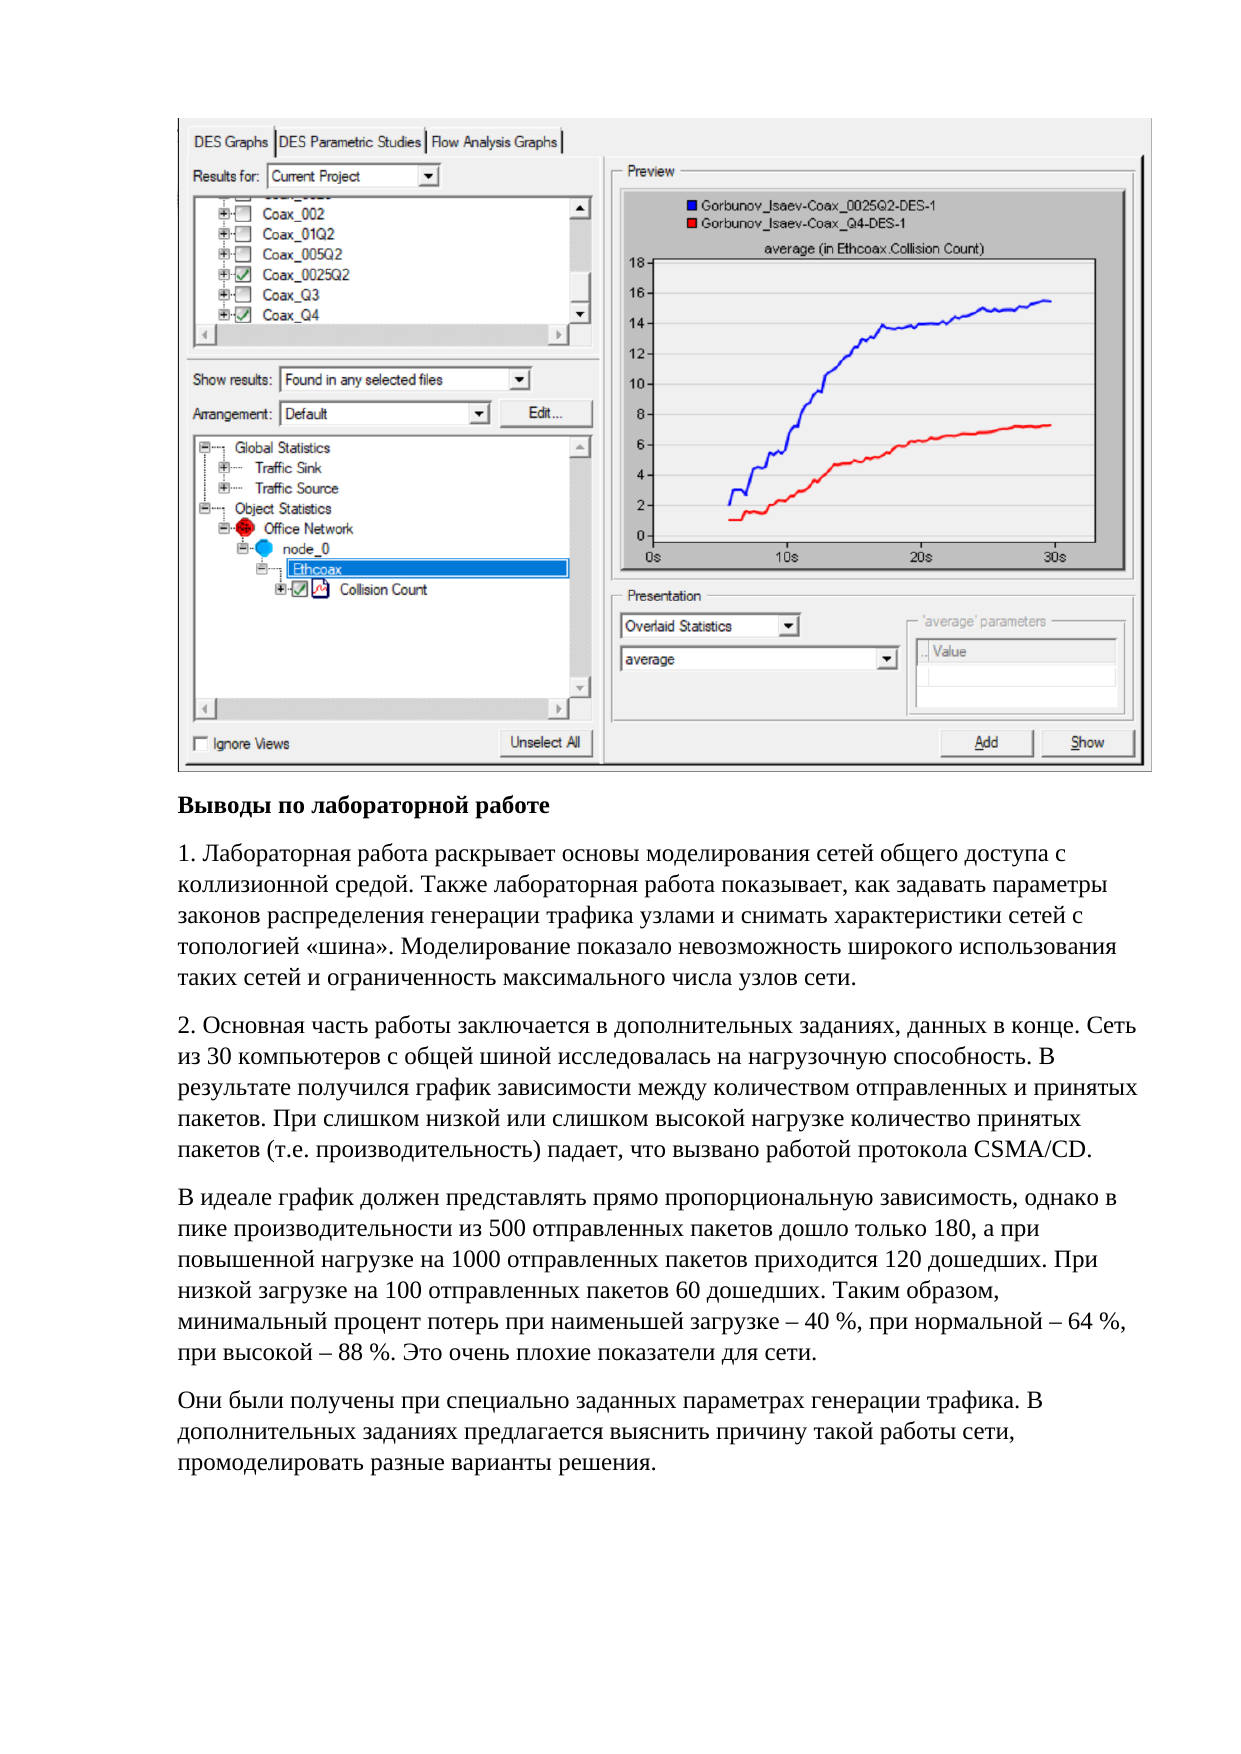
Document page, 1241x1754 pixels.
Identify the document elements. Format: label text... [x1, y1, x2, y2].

picture [177, 118, 1152, 772]
text Они были получены при специально заданных параметрах генерации трафика. В дополнительных заданиях предлагается выяснить причину такой работы сети, промоделировать разные варианты решения. [177, 1385, 1152, 1476]
text 1. Лабораторная работа раскрывает основы моделирования сетей общего доступа с коллизионной средой. Также лабораторная работа показывает, как задавать параметры законов распределения генерации трафика узлами и снимать характеристики сетей с топологией «шина». Моделирование показало невозможность широкого использования таких сетей и ограниченность максимального числа узлов сети. [177, 838, 1152, 991]
text В идеале график должен представлять прямо пропорциональную зависимость, однако в пике производительности из 500 отправленных пакетов дошло только 180, а при повышенной нагрузке на 1000 отправленных пакетов приходится 120 дошедших. При низкой загрузке на 100 отправленных пакетов 60 дошедших. Таким образом, минимальный процент потерь при наименьшей загрузке – 40 %, при нормальной – 64 %, при высокой – 88 %. Это очень плохие показатели для сети. [177, 1182, 1152, 1366]
text Выводы по лабораторной работе [177, 790, 1152, 819]
text 2. Основная часть работы заключается в дополнительных заданиях, данных в конце. Сеть из 30 компьютеров с общей шиной исследовалась на нагрузочную способность. В результате получился график зависимости между количеством отправленных и принятых пакетов. При слишком низкой или слишком высокой нагрузке количество принятых пакетов (т.е. производительность) падает, что вызвано работой протокола CSMA/CD. [177, 1010, 1152, 1163]
